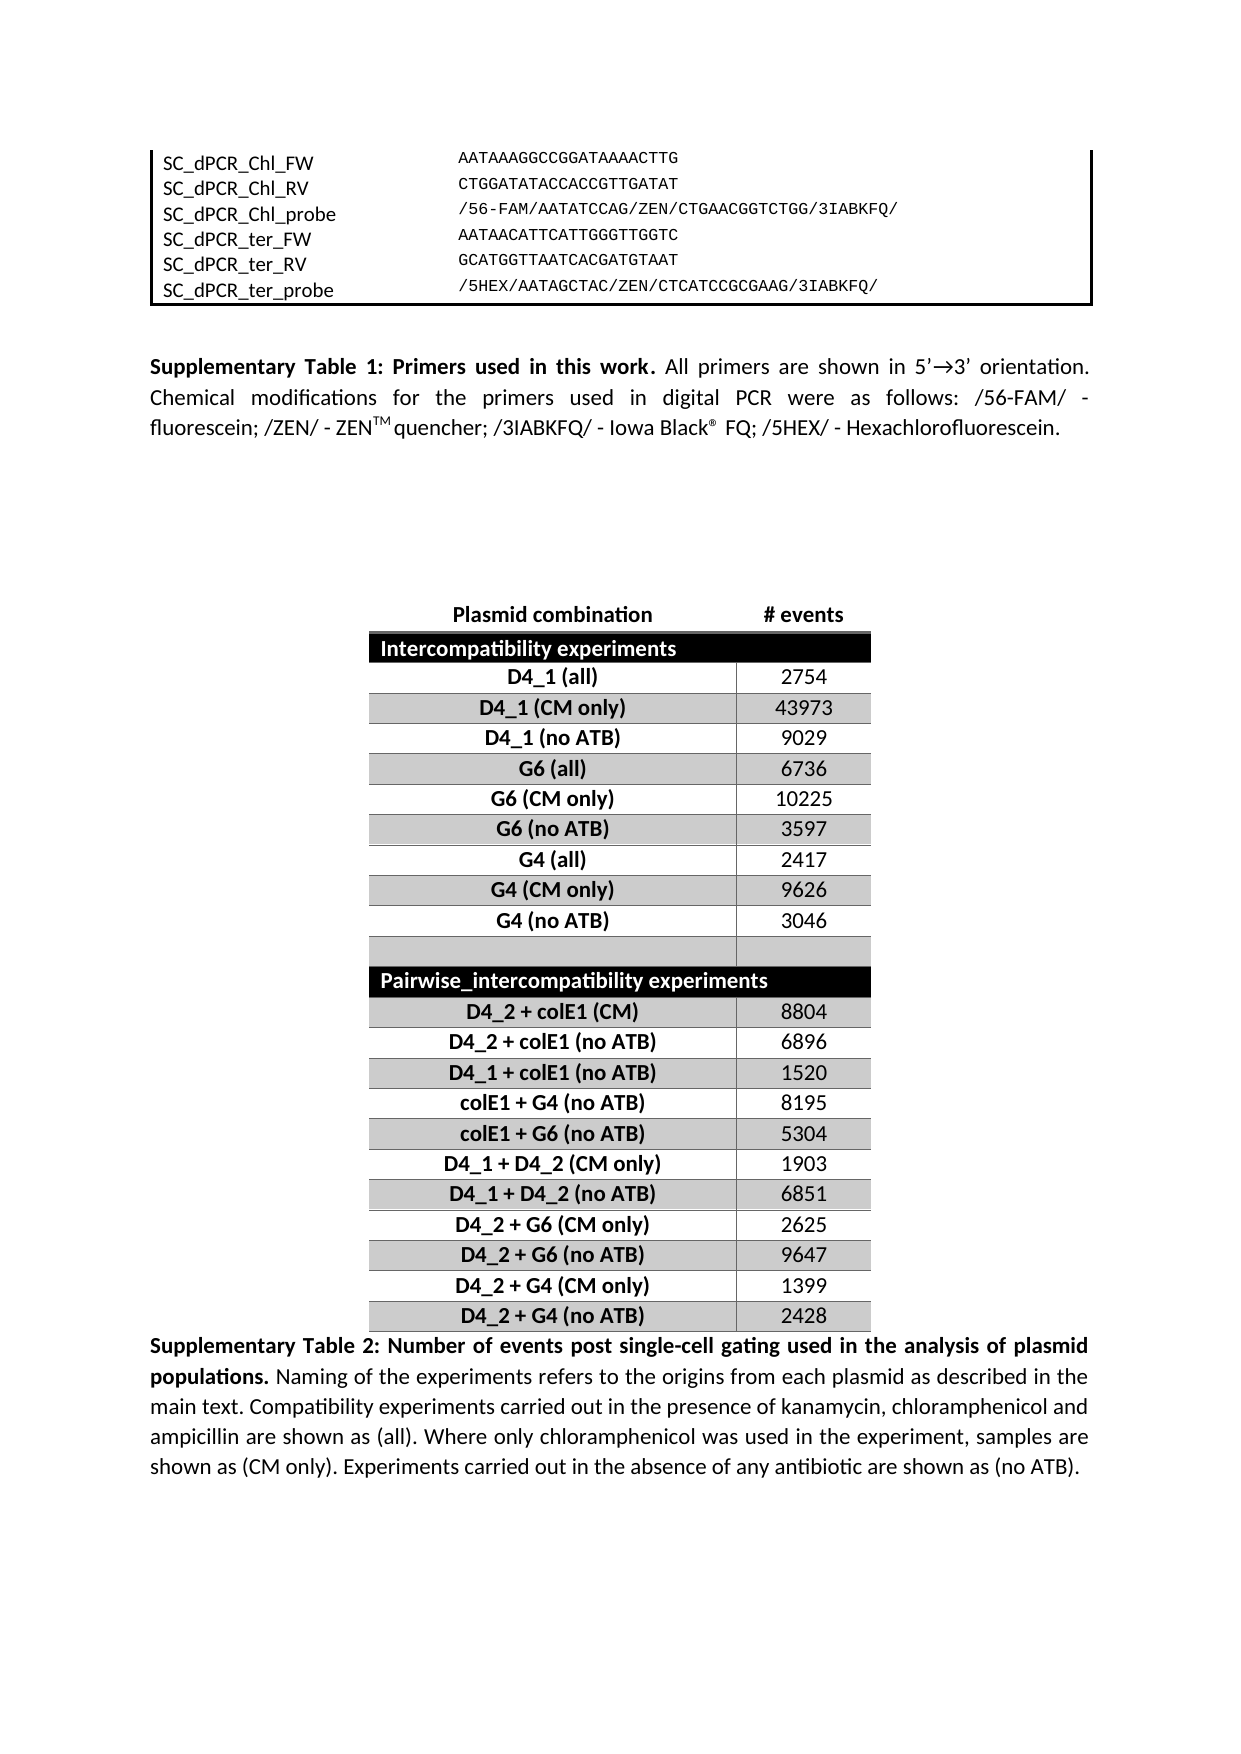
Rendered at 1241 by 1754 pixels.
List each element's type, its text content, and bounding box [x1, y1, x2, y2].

table_cell [737, 937, 871, 966]
table_cell 2428 [737, 1302, 871, 1331]
table_cell SC_dPCR_ter_FW [153, 226, 447, 252]
text Supplementary Table 1: Primers used in this work. All primers are shown in 5’→3’ orientation. Chemical modifications for the primers used in digital PCR were as follows: /56-FAM/ - fluorescein; /ZEN/ - ZENTM quencher; /3IABKFQ/ - Iowa Black® FQ; /5HEX/ - Hexachlorofluorescein. [150, 352, 1090, 441]
table_cell 3597 [737, 815, 871, 844]
table_cell D4_2 + G4 (no ATB) [369, 1302, 736, 1331]
table_cell 1520 [737, 1059, 871, 1088]
table_cell 8804 [737, 998, 871, 1027]
table_cell 2417 [737, 846, 871, 875]
table_cell D4_1 (CM only) [369, 694, 736, 723]
table_cell SC_dPCR_Chl_probe [153, 201, 447, 226]
table_cell AATAAAGGCCGGATAAAACTTG [447, 150, 1090, 175]
table_cell D4_2 + colE1 (CM) [369, 998, 736, 1027]
table_cell 10225 [737, 785, 871, 814]
table_cell [369, 937, 736, 966]
text Supplementary Table 2: Number of events post single-cell gating used in the analysis of plasmid populations. Naming of the experiments refers to the origins from each plasmid as described in the main text. Compatibility experiments carried out in the presence of kanamycin, chloramphenicol and ampicillin are shown as (all). Where only chloramphenicol was used in the experiment, samples are shown as (CM only). Experiments carried out in the absence of any antibiotic are shown as (no ATB). [150, 1332, 1090, 1481]
table_cell D4_2 + G4 (CM only) [369, 1271, 736, 1301]
table_cell SC_dPCR_ter_RV [153, 252, 447, 277]
table_cell Intercompatibility experiments [369, 634, 871, 662]
table_cell 8195 [737, 1089, 871, 1118]
table_cell 5304 [737, 1119, 871, 1149]
table_cell G6 (CM only) [369, 785, 736, 814]
table_cell 6736 [737, 754, 871, 784]
table_cell D4_2 + G6 (no ATB) [369, 1241, 736, 1270]
table_cell D4_1 (no ATB) [369, 724, 736, 753]
table_cell D4_2 + colE1 (no ATB) [369, 1028, 736, 1057]
table_cell 9647 [737, 1241, 871, 1270]
table_cell SC_dPCR_Chl_RV [153, 175, 447, 201]
table_cell D4_2 + G6 (CM only) [369, 1211, 736, 1240]
table_cell SC_dPCR_ter_probe [153, 277, 447, 302]
table_cell /5HEX/AATAGCTAC/ZEN/CTCATCCGCGAAG/3IABKFQ/ [447, 277, 1090, 302]
table_cell 1903 [737, 1150, 871, 1179]
table_cell 3046 [737, 906, 871, 936]
table_cell G4 (no ATB) [369, 906, 736, 936]
table_cell CTGGATATACCACCGTTGATAT [447, 175, 1090, 201]
table_cell D4_1 + colE1 (no ATB) [369, 1059, 736, 1088]
table_cell 2625 [737, 1211, 871, 1240]
table_cell G4 (all) [369, 846, 736, 875]
table_cell SC_dPCR_Chl_FW [153, 150, 447, 175]
table_cell /56-FAM/AATATCCAG/ZEN/CTGAACGGTCTGG/3IABKFQ/ [447, 201, 1090, 226]
table_cell G6 (no ATB) [369, 815, 736, 844]
table_cell 2754 [737, 663, 871, 692]
table_cell 9029 [737, 724, 871, 753]
table_cell colE1 + G6 (no ATB) [369, 1119, 736, 1149]
table_cell Pairwise_intercompatibility experiments [369, 967, 871, 997]
table_cell 6896 [737, 1028, 871, 1057]
table_cell 43973 [737, 694, 871, 723]
table_cell GCATGGTTAATCACGATGTAAT [447, 252, 1090, 277]
table_header Plasmid combination [369, 600, 736, 631]
table_cell colE1 + G4 (no ATB) [369, 1089, 736, 1118]
table_cell G6 (all) [369, 754, 736, 784]
table_header # events [736, 600, 871, 631]
table_cell D4_1 + D4_2 (no ATB) [369, 1180, 736, 1209]
table_cell D4_1 (all) [369, 663, 736, 692]
table_cell G4 (CM only) [369, 876, 736, 905]
table_cell 1399 [737, 1271, 871, 1301]
table_cell 6851 [737, 1180, 871, 1209]
table_cell AATAACATTCATTGGGTTGGTC [447, 226, 1090, 252]
table_cell D4_1 + D4_2 (CM only) [369, 1150, 736, 1179]
table_cell 9626 [737, 876, 871, 905]
